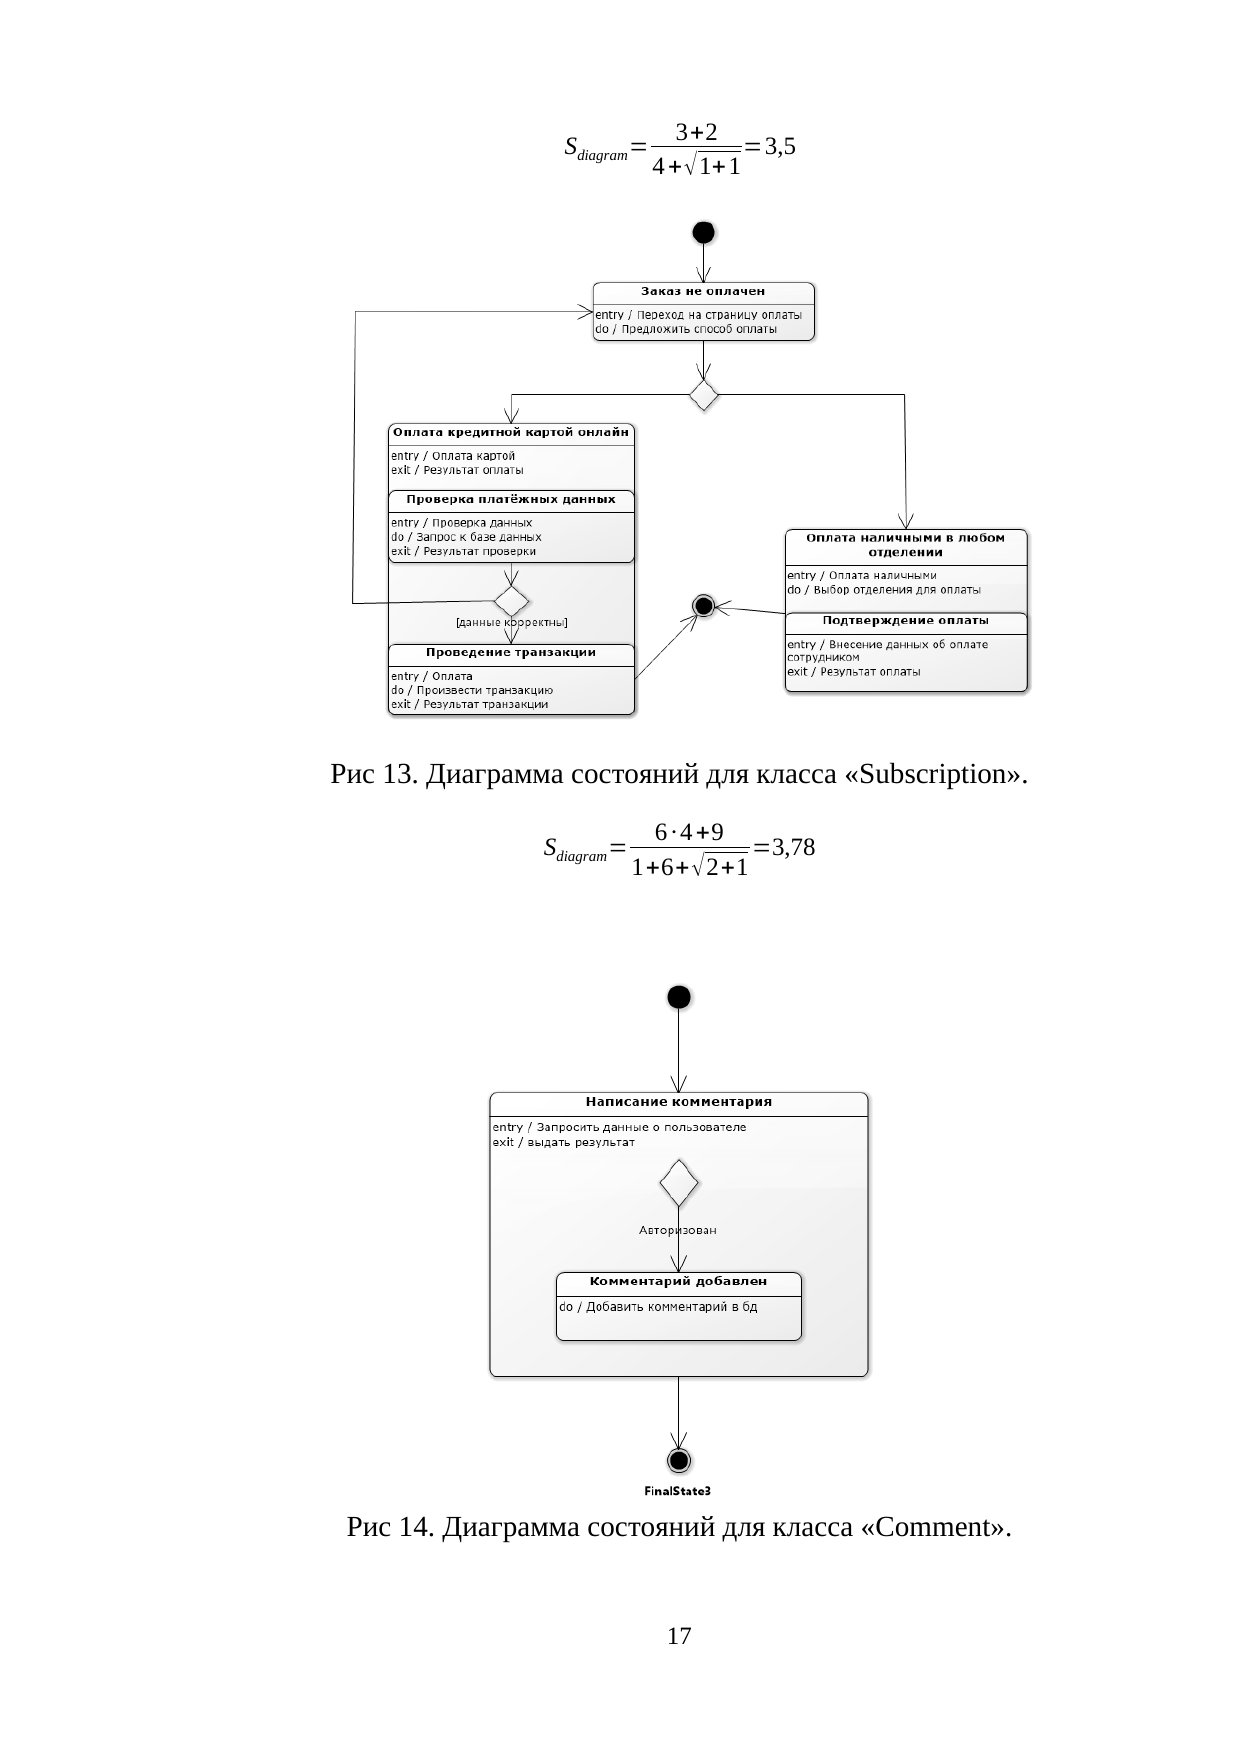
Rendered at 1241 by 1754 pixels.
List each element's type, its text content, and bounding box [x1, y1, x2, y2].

picture [318, 208, 1040, 727]
text Рис 13. Диаграмма состояний для класса «Subscription». [177, 756, 1181, 790]
picture [477, 971, 882, 1510]
